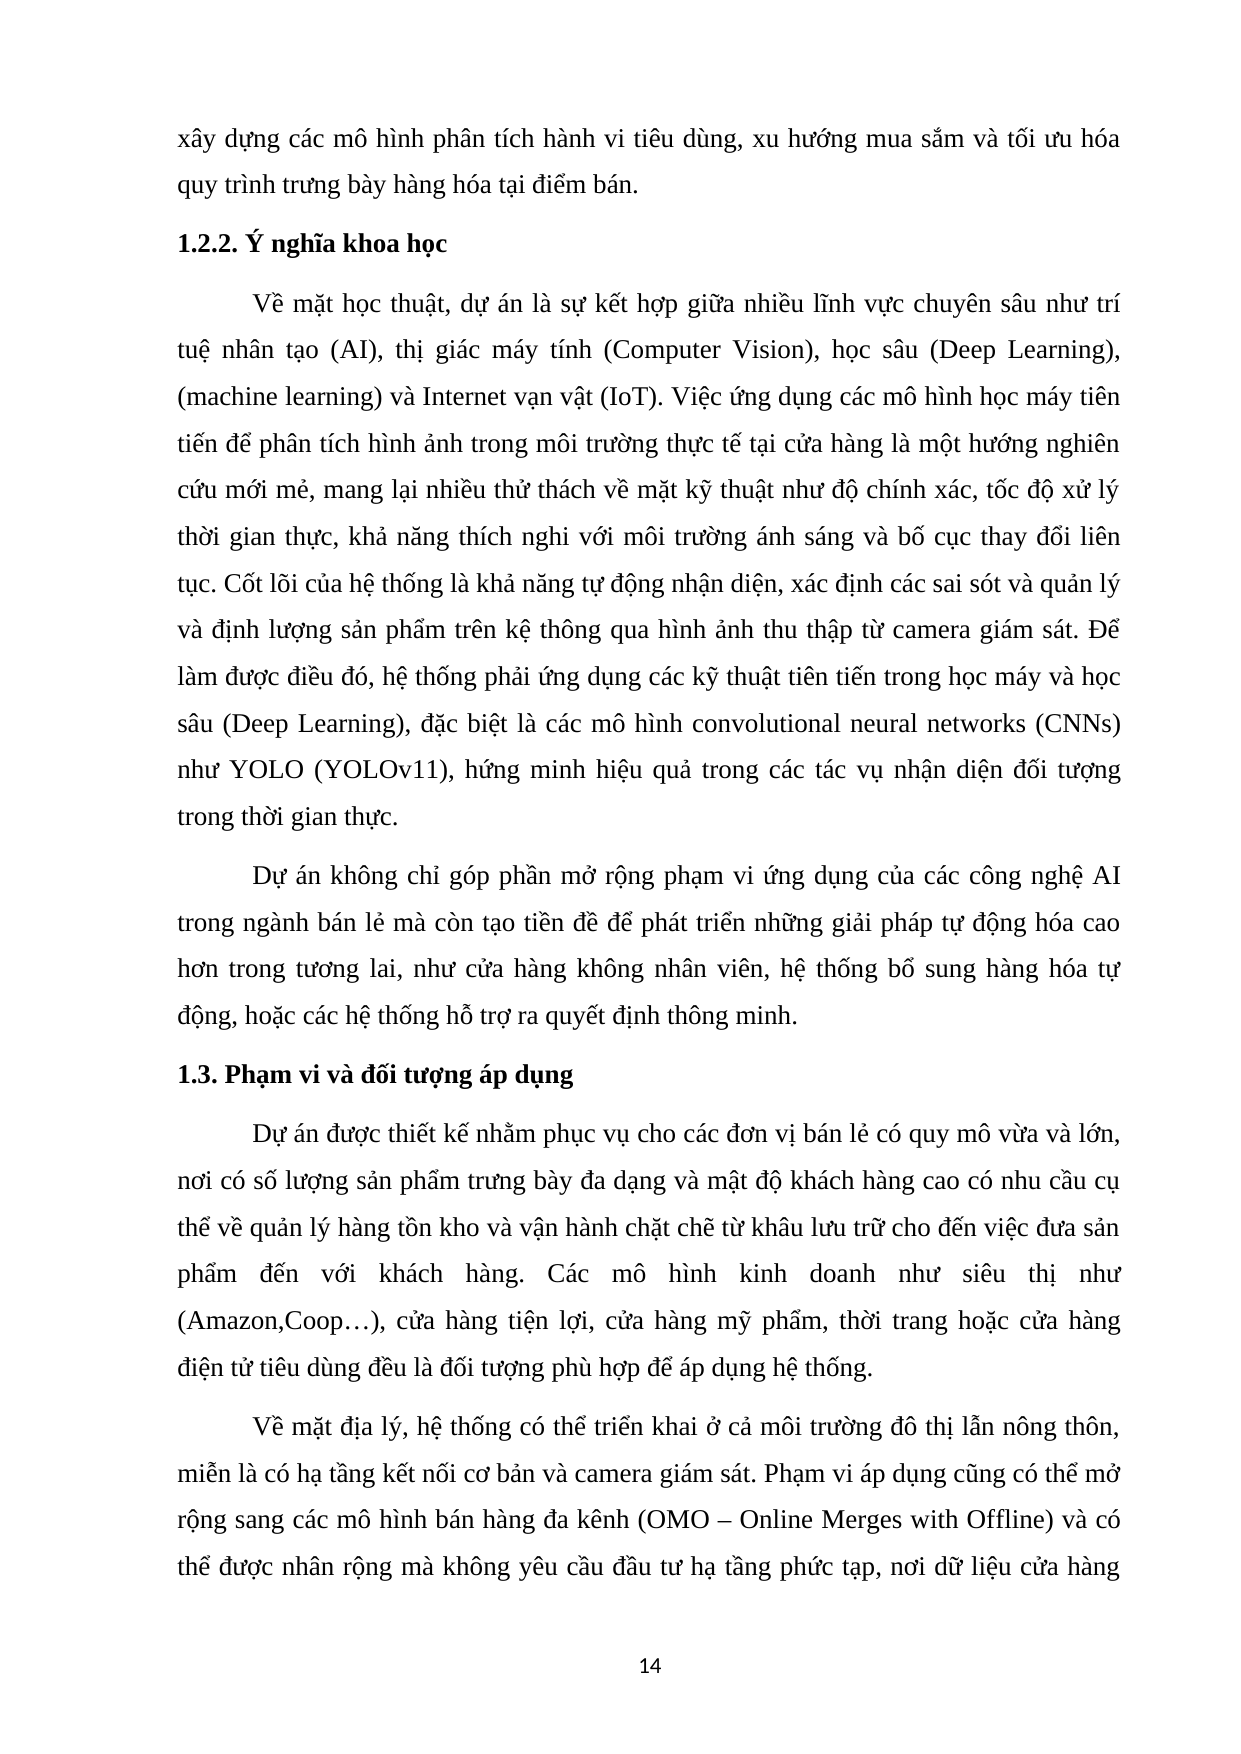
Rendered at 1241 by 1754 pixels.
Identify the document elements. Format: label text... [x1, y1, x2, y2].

text Dự án không chỉ góp phần mở rộng phạm vi ứng dụng của các công nghệ AI trong ngành bán lẻ mà còn tạo tiền đề để phát triển những giải pháp tự động hóa cao hơn trong tương lai, như cửa hàng không nhân viên, hệ thống bổ sung hàng hóa tự động, hoặc các hệ thống hỗ trợ ra quyết định thông minh. [177, 859, 1122, 1030]
text Dự án được thiết kế nhằm phục vụ cho các đơn vị bán lẻ có quy mô vừa và lớn, nơi có số lượng sản phẩm trưng bày đa dạng và mật độ khách hàng cao có nhu cầu cụ thể về quản lý hàng tồn kho và vận hành chặt chẽ từ khâu lưu trữ cho đến việc đưa sản phẩm đến với khách hàng. Các mô hình kinh doanh như siêu thị như (Amazon,Coop…), cửa hàng tiện lợi, cửa hàng mỹ phẩm, thời trang hoặc cửa hàng điện tử tiêu dùng đều là đối tượng phù hợp để áp dụng hệ thống. [177, 1118, 1122, 1382]
text Về mặt học thuật, dự án là sự kết hợp giữa nhiều lĩnh vực chuyên sâu như trí tuệ nhân tạo (AI), thị giác máy tính (Computer Vision), học sâu (Deep Learning), (machine learning) và Internet vạn vật (IoT). Việc ứng dụng các mô hình học máy tiên tiến để phân tích hình ảnh trong môi trường thực tế tại cửa hàng là một hướng nghiên cứu mới mẻ, mang lại nhiều thử thách về mặt kỹ thuật như độ chính xác, tốc độ xử lý thời gian thực, khả năng thích nghi với môi trường ánh sáng và bố cục thay đổi liên tục. Cốt lõi của hệ thống là khả năng tự động nhận diện, xác định các sai sót và quản lý và định lượng sản phẩm trên kệ thông qua hình ảnh thu thập từ camera giám sát. Để làm được điều đó, hệ thống phải ứng dụng các kỹ thuật tiên tiến trong học máy và học sâu (Deep Learning), đặc biệt là các mô hình convolutional neural networks (CNNs) như YOLO (YOLOv11), hứng minh hiệu quả trong các tác vụ nhận diện đối tượng trong thời gian thực. [177, 287, 1122, 831]
subtitle 1.2.2. Ý nghĩa khoa học [177, 228, 1122, 259]
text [177, 1410, 1122, 1581]
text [177, 122, 1122, 199]
subtitle 1.3. Phạm vi và đối tượng áp dụng [177, 1058, 1122, 1089]
